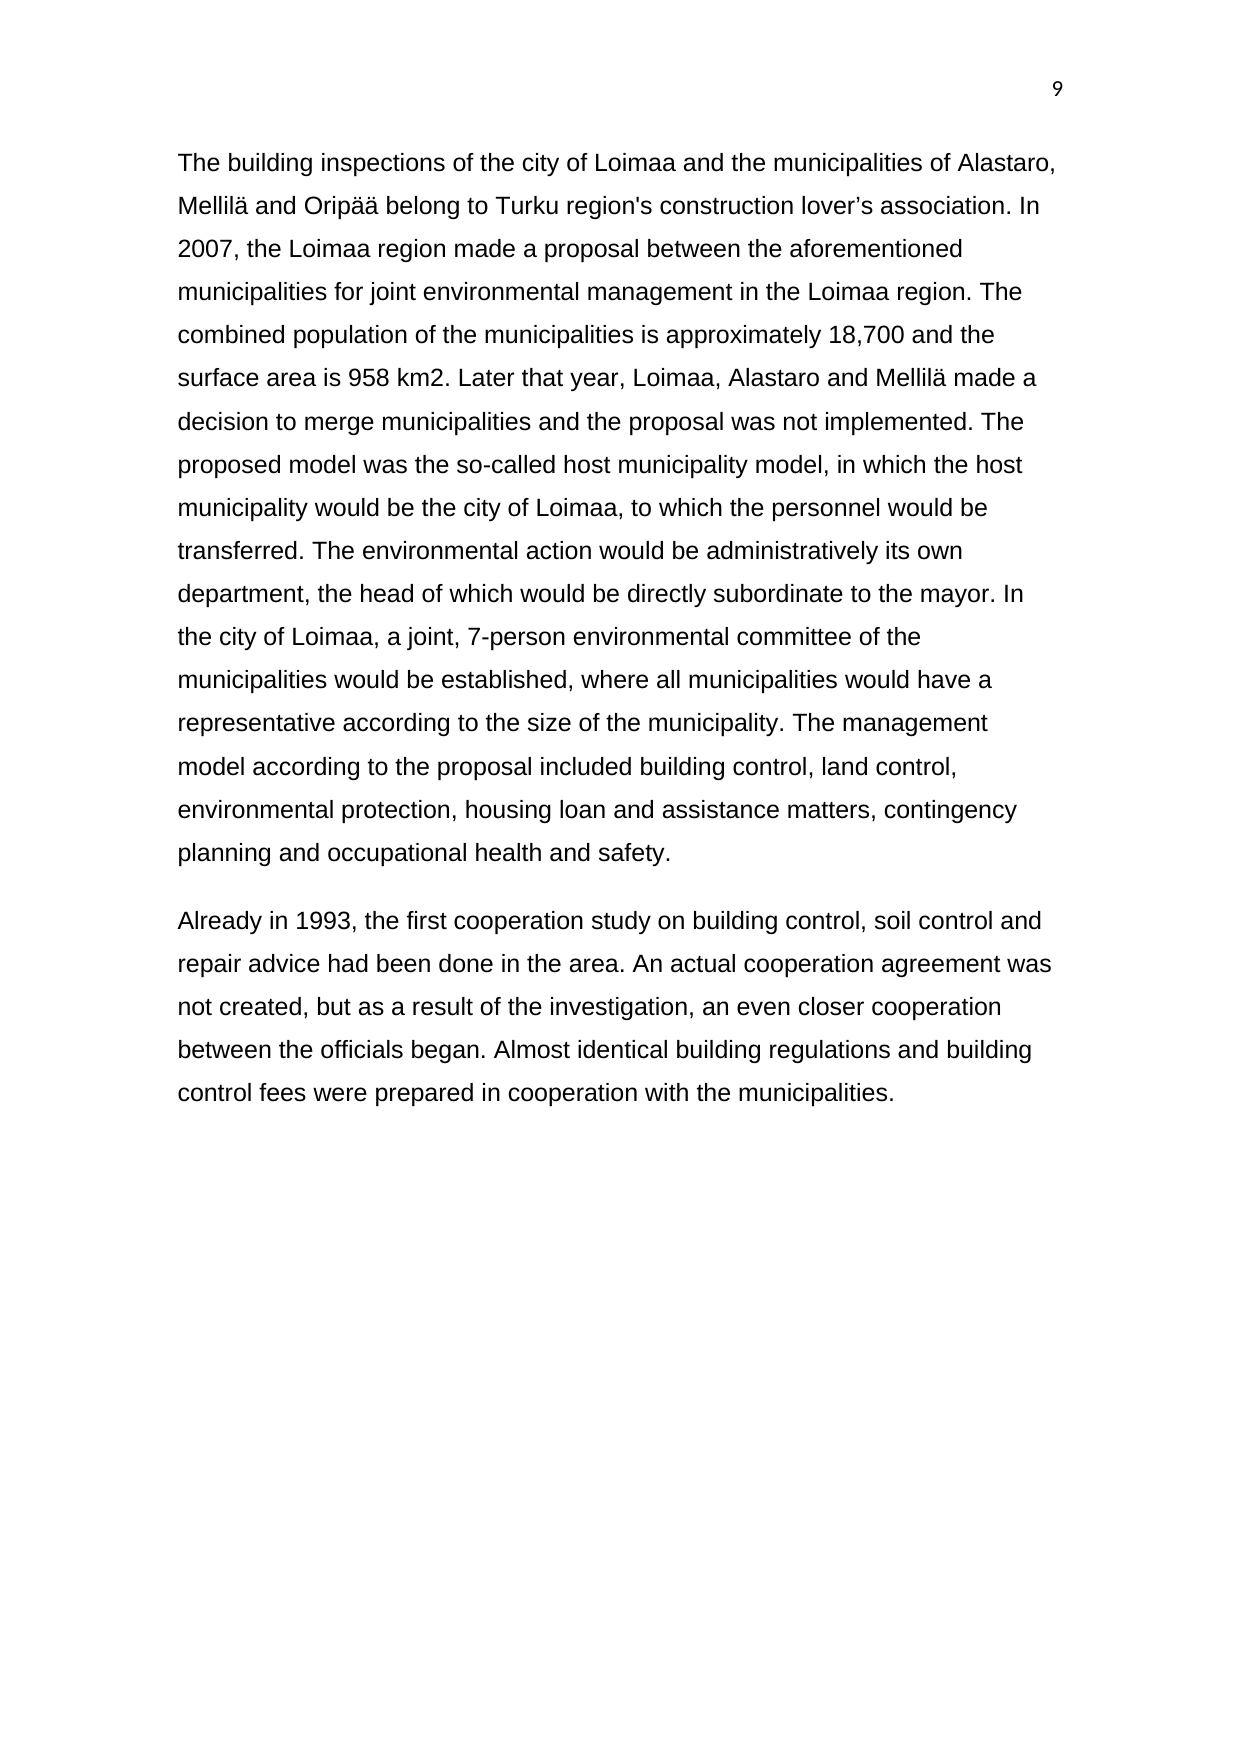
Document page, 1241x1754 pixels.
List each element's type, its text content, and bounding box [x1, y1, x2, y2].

text The building inspections of the city of Loimaa and the municipalities of Alastaro, Mellilä and Oripää belong to Turku region's construction lover’s association. In 2007, the Loimaa region made a proposal between the aforementioned municipalities for joint environmental management in the Loimaa region. The combined population of the municipalities is approximately 18,700 and the surface area is 958 km2. Later that year, Loimaa, Alastaro and Mellilä made a decision to merge municipalities and the proposal was not implemented. The proposed model was the so-called host municipality model, in which the host municipality would be the city of Loimaa, to which the personnel would be transferred. The environmental action would be administratively its own department, the head of which would be directly subordinate to the mayor. In the city of Loimaa, a joint, 7-person environmental committee of the municipalities would be established, where all municipalities would have a representative according to the size of the municipality. The management model according to the proposal included building control, land control, environmental protection, housing loan and assistance matters, contingency planning and occupational health and safety. [177, 148, 1063, 866]
text Already in 1993, the first cooperation study on building control, soil control and repair advice had been done in the area. An actual cooperation agreement was not created, but as a result of the investigation, an even closer cooperation between the officials began. Almost identical building regulations and building control fees were prepared in cooperation with the municipalities. [177, 906, 1063, 1107]
